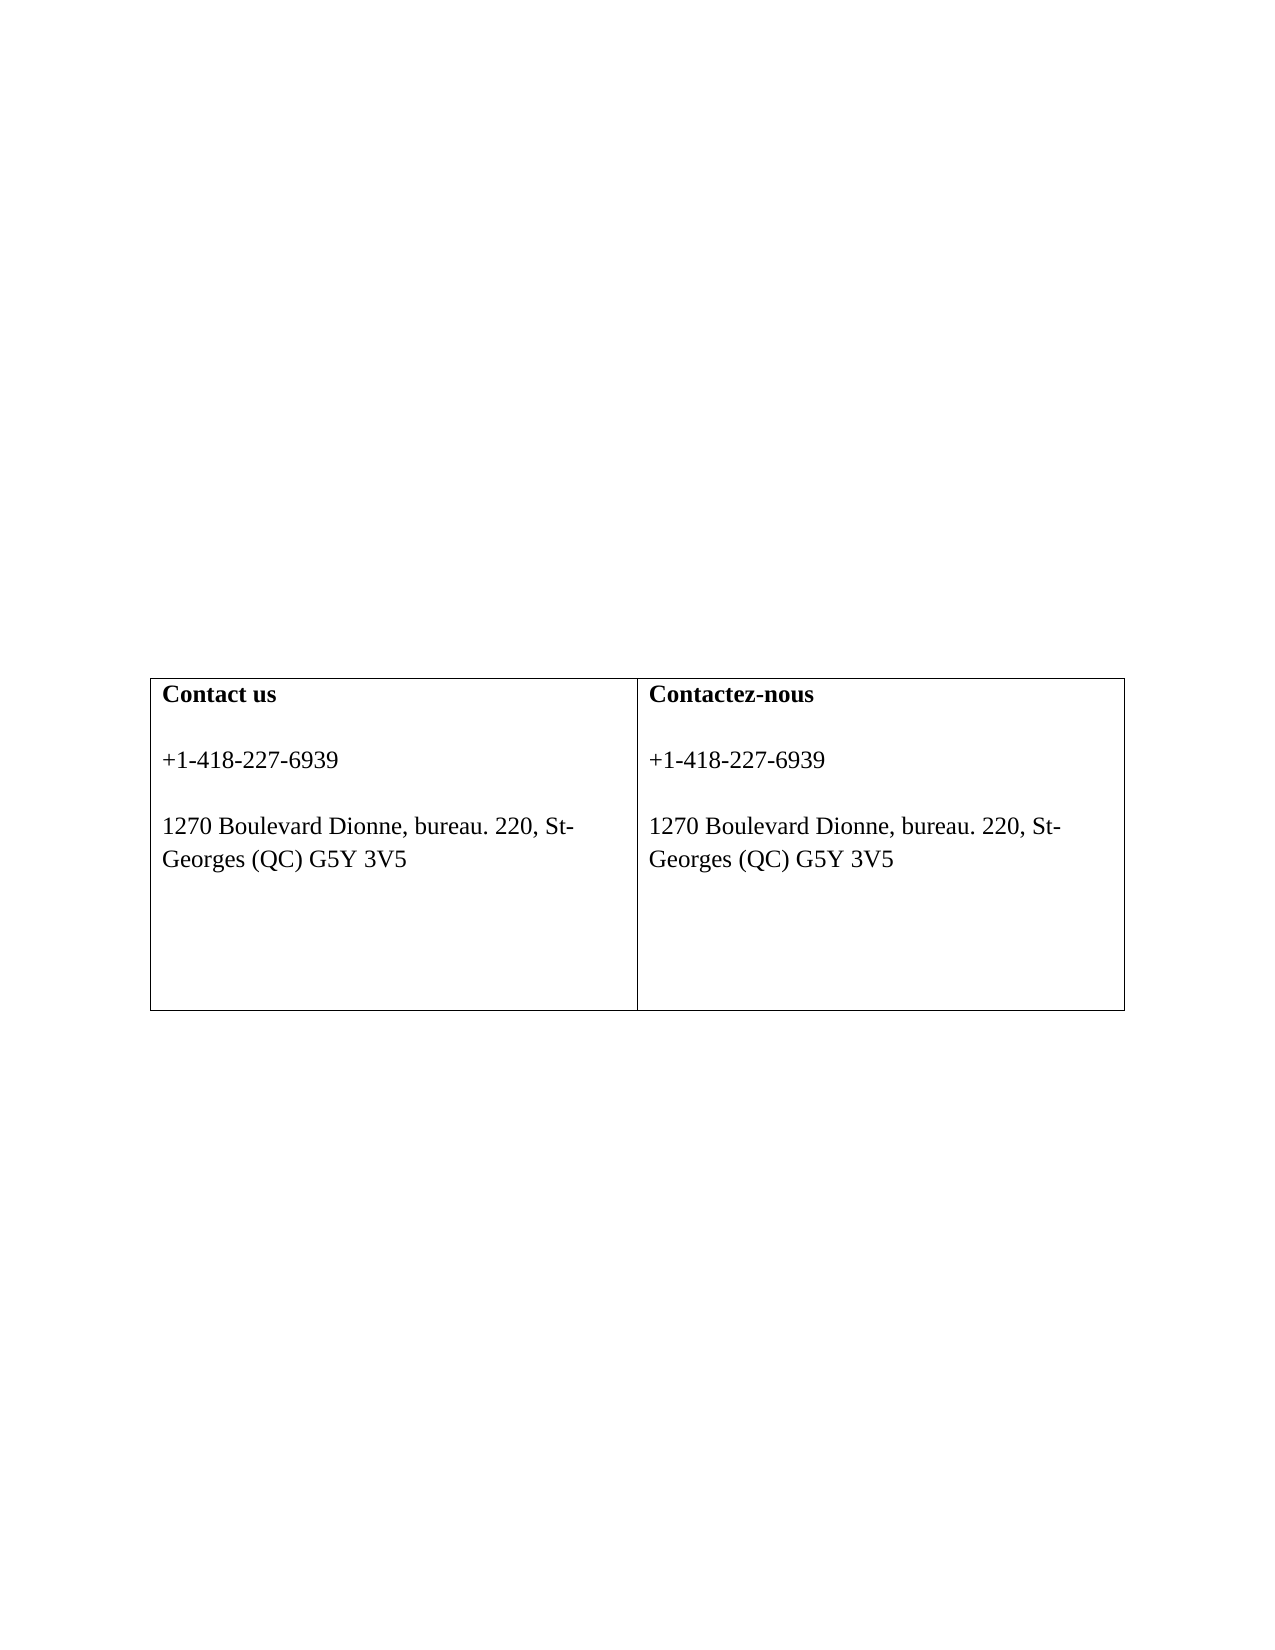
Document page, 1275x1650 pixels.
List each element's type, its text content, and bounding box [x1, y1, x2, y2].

table_header Contact us +1-418-227-6939 1270 Boulevard Dionne, bureau. 220, St-Georges (QC) G5Y 3V5 [151, 679, 637, 1009]
table_header Contactez-nous +1-418-227-6939 1270 Boulevard Dionne, bureau. 220, St-Georges (QC) G5Y 3V5 [638, 679, 1124, 1009]
